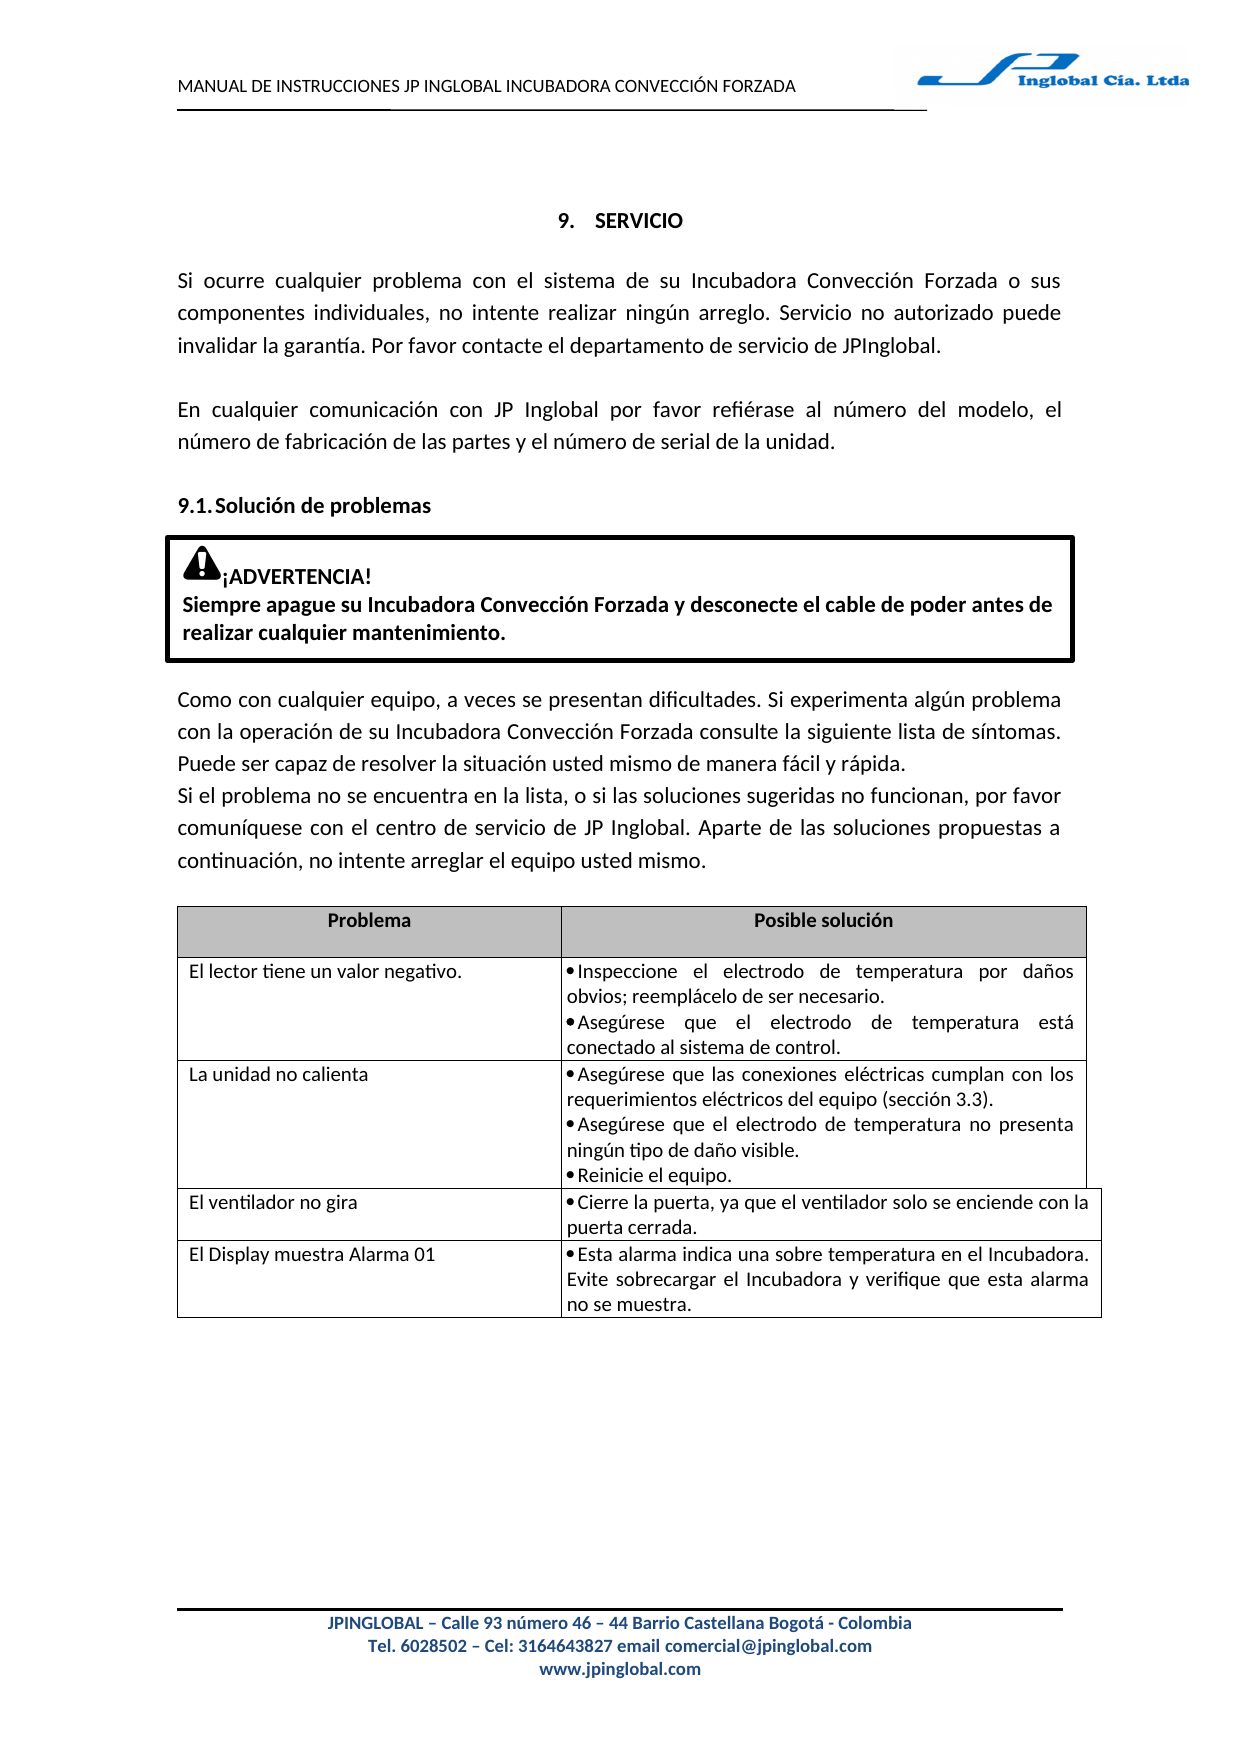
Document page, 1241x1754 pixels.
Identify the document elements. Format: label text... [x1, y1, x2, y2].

table_cell Cierre la puerta, ya que el ventilador solo se enciende con la puerta cerrada. [562, 1189, 1101, 1240]
table_cell La unidad no calienta [178, 1061, 561, 1188]
table_header Problema [178, 907, 561, 957]
table_cell El ventilador no gira [178, 1189, 561, 1240]
table_cell El lector tiene un valor negativo. [178, 958, 561, 1060]
text En cualquier comunicación con JP Inglobal por favor refiérase al número del modelo, el número de fabricación de las partes y el número de serial de la unidad. [177, 395, 1063, 455]
text Si ocurre cualquier problema con el sistema de su Incubadora Convección Forzada o sus componentes individuales, no intente realizar ningún arreglo. Servicio no autorizado puede invalidar la garantía. Por favor contacte el departamento de servicio de JPInglobal. [177, 266, 1063, 359]
list SERVICIO [177, 206, 1063, 234]
picture [182, 545, 222, 584]
text Como con cualquier equipo, a veces se presentan dificultades. Si experimenta algún problema con la operación de su Incubadora Convección Forzada consulte la siguiente lista de síntomas. Puede ser capaz de resolver la situación usted mismo de manera fácil y rápida. [177, 685, 1063, 777]
text Si el problema no se encuentra en la lista, o si las soluciones sugeridas no funcionan, por favor comuníquese con el centro de servicio de JP Inglobal. Aparte de las soluciones propuestas a continuación, no intente arreglar el equipo usted mismo. [177, 781, 1063, 874]
table_cell Asegúrese que las conexiones eléctricas cumplan con los requerimientos eléctricos del equipo (sección 3.3). Asegúrese que el electrodo de temperatura no presenta ningún tipo de daño visible. Reinicie el equipo. [562, 1061, 1086, 1188]
table_cell Inspeccione el electrodo de temperatura por daños obvios; reemplácelo de ser necesario. Asegúrese que el electrodo de temperatura está conectado al sistema de control. [562, 958, 1086, 1060]
table_cell Esta alarma indica una sobre temperatura en el Incubadora. Evite sobrecargar el Incubadora y verifique que esta alarma no se muestra. [562, 1241, 1101, 1317]
list Solución de problemas [177, 492, 1063, 520]
table_header Posible solución [562, 907, 1086, 957]
table_cell El Display muestra Alarma 01 [178, 1241, 561, 1317]
